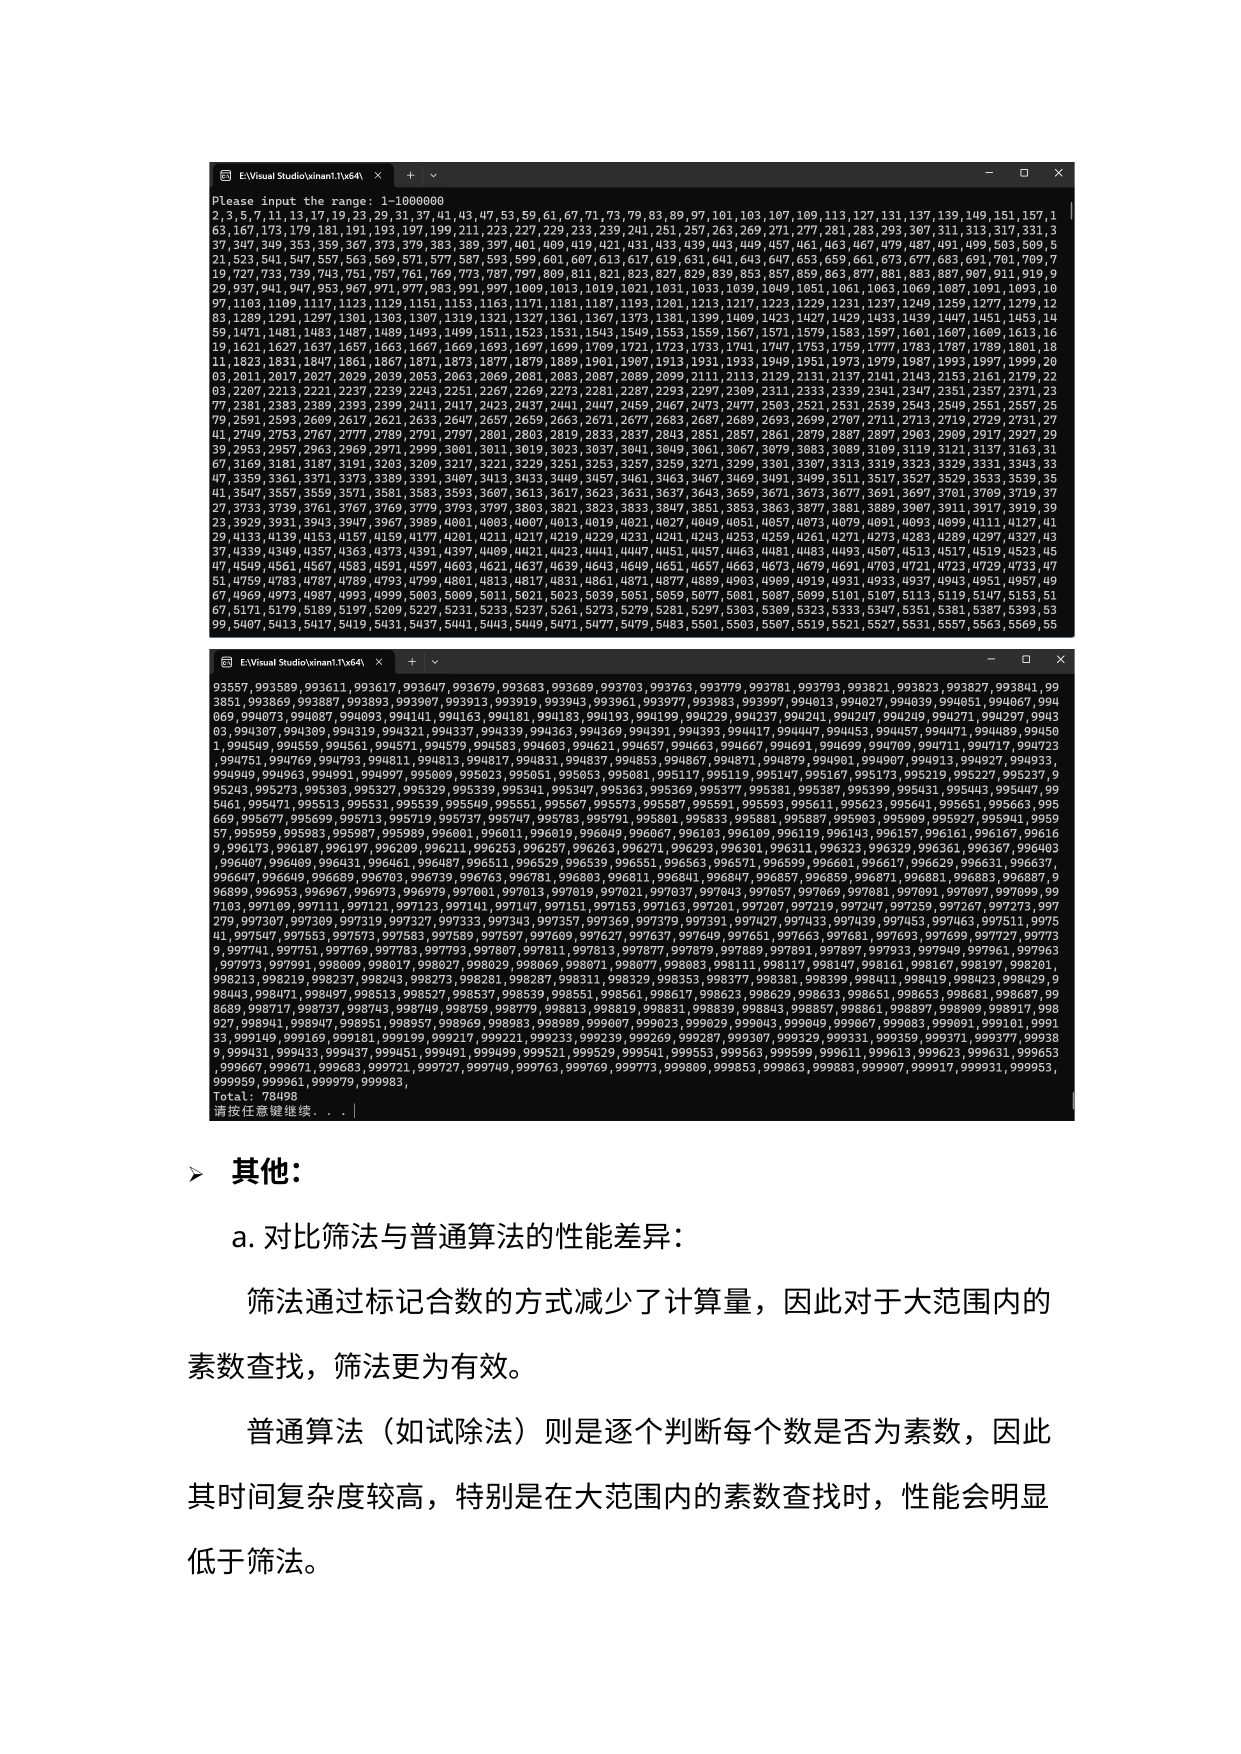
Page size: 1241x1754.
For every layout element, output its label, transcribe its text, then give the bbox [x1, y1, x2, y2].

list 其他： [187, 1137, 1053, 1202]
picture [209, 649, 1075, 1121]
text 筛法通过标记合数的方式减少了计算量，因此对于大范围内的素数查找，筛法更为有效。 [187, 1267, 1053, 1397]
picture [209, 162, 1075, 638]
text a. 对比筛法与普通算法的性能差异： [231, 1202, 1053, 1267]
text 普通算法（如试除法）则是逐个判断每个数是否为素数，因此其时间复杂度较高，特别是在大范围内的素数查找时，性能会明显低于筛法。 [187, 1397, 1053, 1592]
